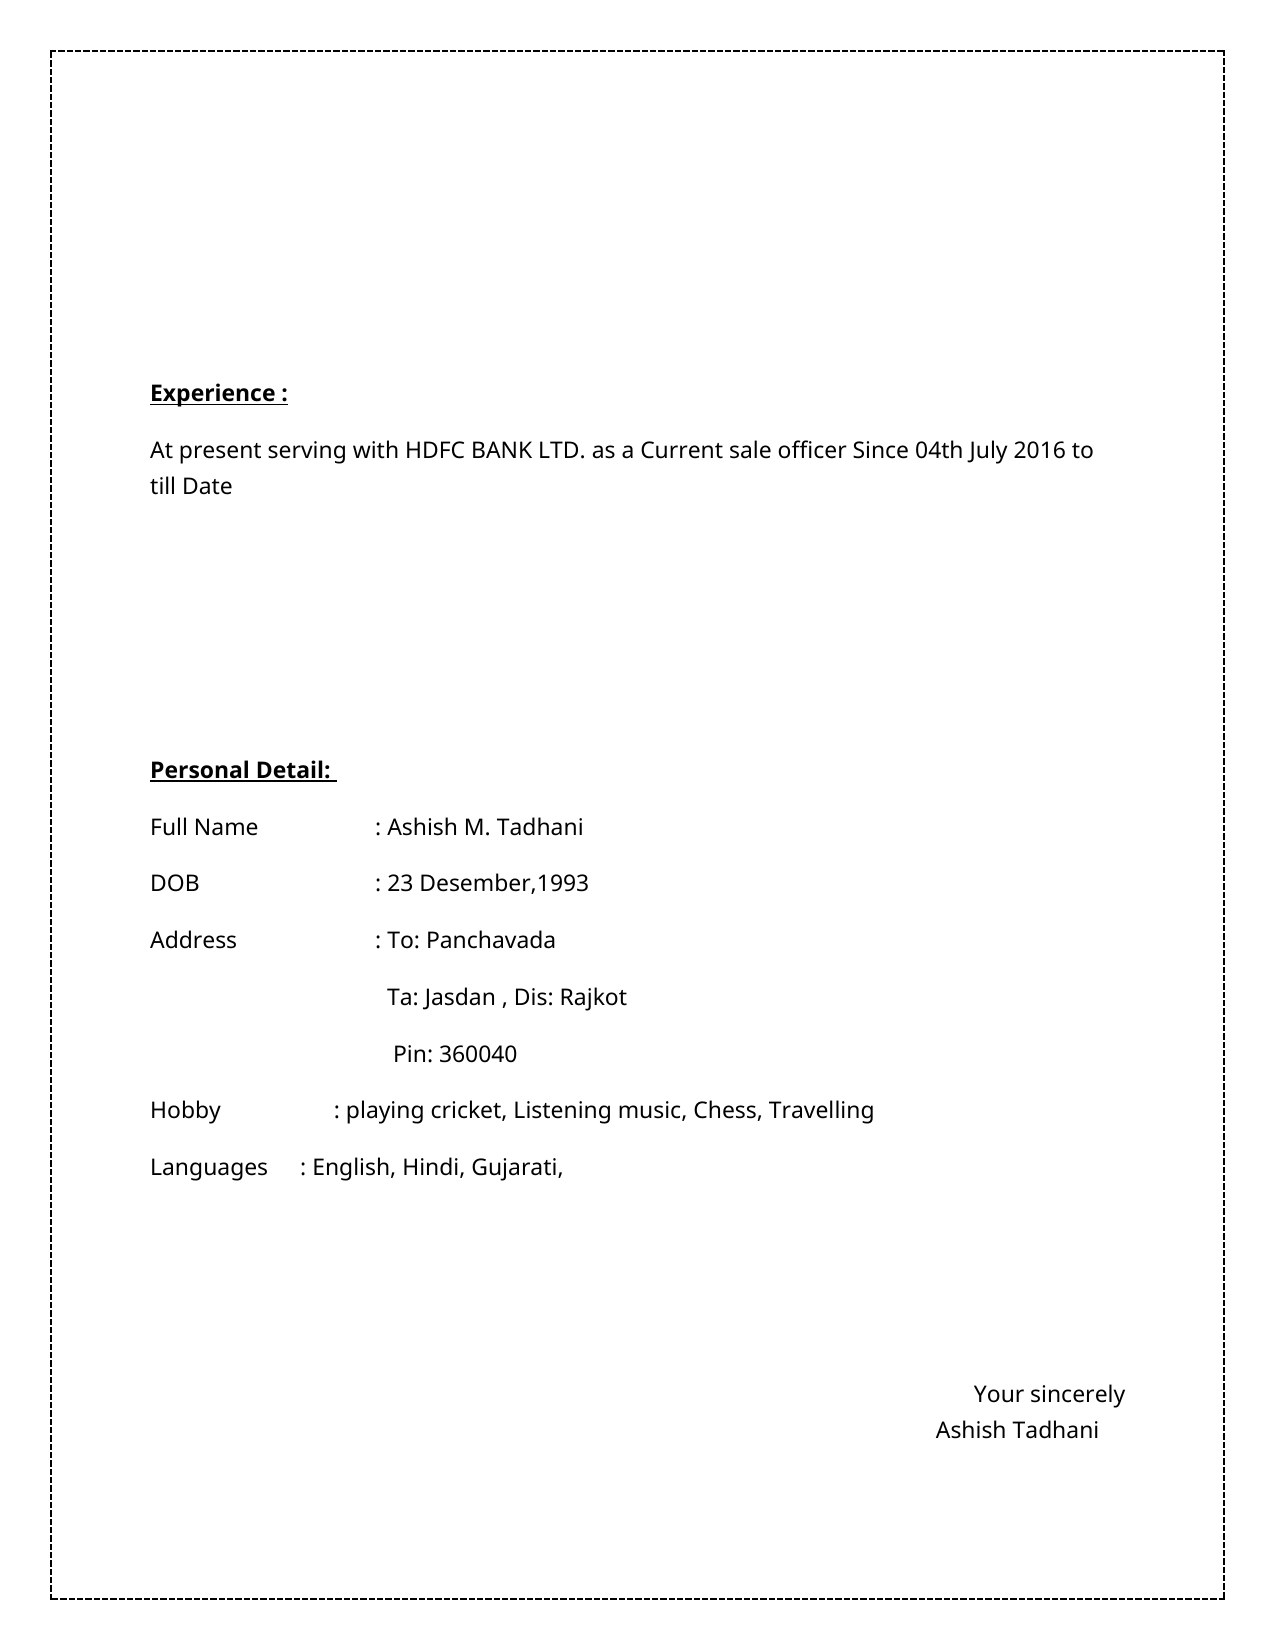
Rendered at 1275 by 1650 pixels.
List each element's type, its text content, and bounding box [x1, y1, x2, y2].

text DOB : 23 Desember,1993 [150, 867, 1125, 898]
text Ta: Jasdan , Dis: Rajkot [150, 981, 1125, 1012]
text Address : To: Panchavada [150, 924, 1125, 955]
text Pin: 360040 [150, 1037, 1125, 1069]
text Full Name : Ashish M. Tadhani [150, 810, 1125, 842]
text At present serving with HDFC BANK LTD. as a Current sale officer Since 04th July 2016 to till Date [150, 434, 1125, 501]
text Personal Detail: [150, 754, 1125, 785]
text Experience : [150, 377, 1125, 408]
text Ashish Tadhani [150, 1414, 1125, 1445]
text Languages : English, Hindi, Gujarati, [150, 1151, 1125, 1182]
text Your sincerely [150, 1378, 1125, 1409]
text Hobby : playing cricket, Listening music, Chess, Travelling [150, 1094, 1125, 1126]
